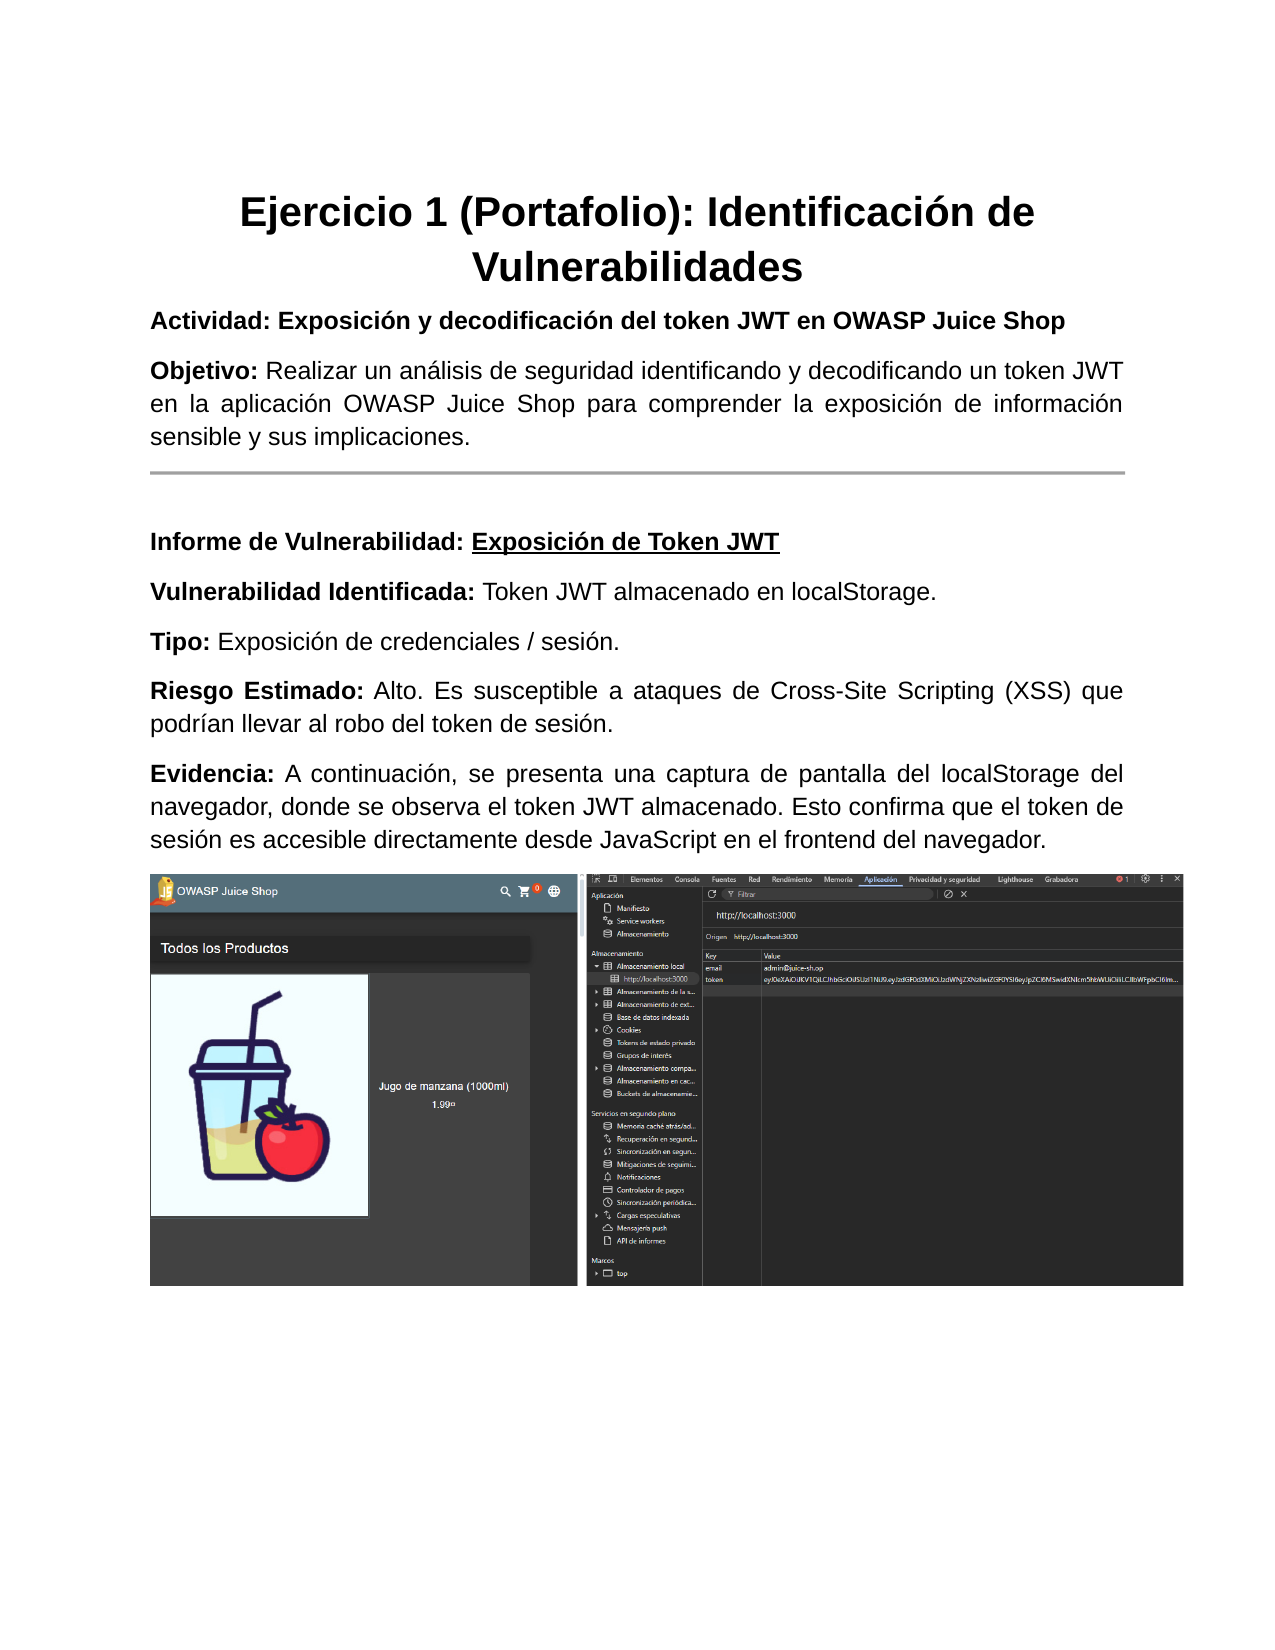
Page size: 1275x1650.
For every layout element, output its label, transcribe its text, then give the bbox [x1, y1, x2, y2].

text Objetivo: Realizar un análisis de seguridad identificando y decodificando un token JWT en la aplicación OWASP Juice Shop para comprender la exposición de información sensible y sus implicaciones. [150, 356, 1125, 451]
text Informe de Vulnerabilidad: Exposición de Token JWT [150, 527, 1125, 556]
text Evidencia: A continuación, se presenta una captura de pantalla del localStorage del navegador, donde se observa el token JWT almacenado. Esto confirma que el token de sesión es accesible directamente desde JavaScript en el frontend del navegador. [150, 759, 1125, 854]
text Actividad: Exposición y decodificación del token JWT en OWASP Juice Shop [150, 306, 1125, 335]
text Tipo: Exposición de credenciales / sesión. [150, 627, 1125, 655]
text Vulnerabilidad Identificada: Token JWT almacenado en localStorage. [150, 577, 1125, 606]
subtitle Ejercicio 1 (Portafolio): Identificación de Vulnerabilidades [150, 187, 1125, 291]
picture [150, 874, 1184, 1286]
text Riesgo Estimado: Alto. Es susceptible a ataques de Cross-Site Scripting (XSS) que podrían llevar al robo del token de sesión. [150, 676, 1125, 738]
